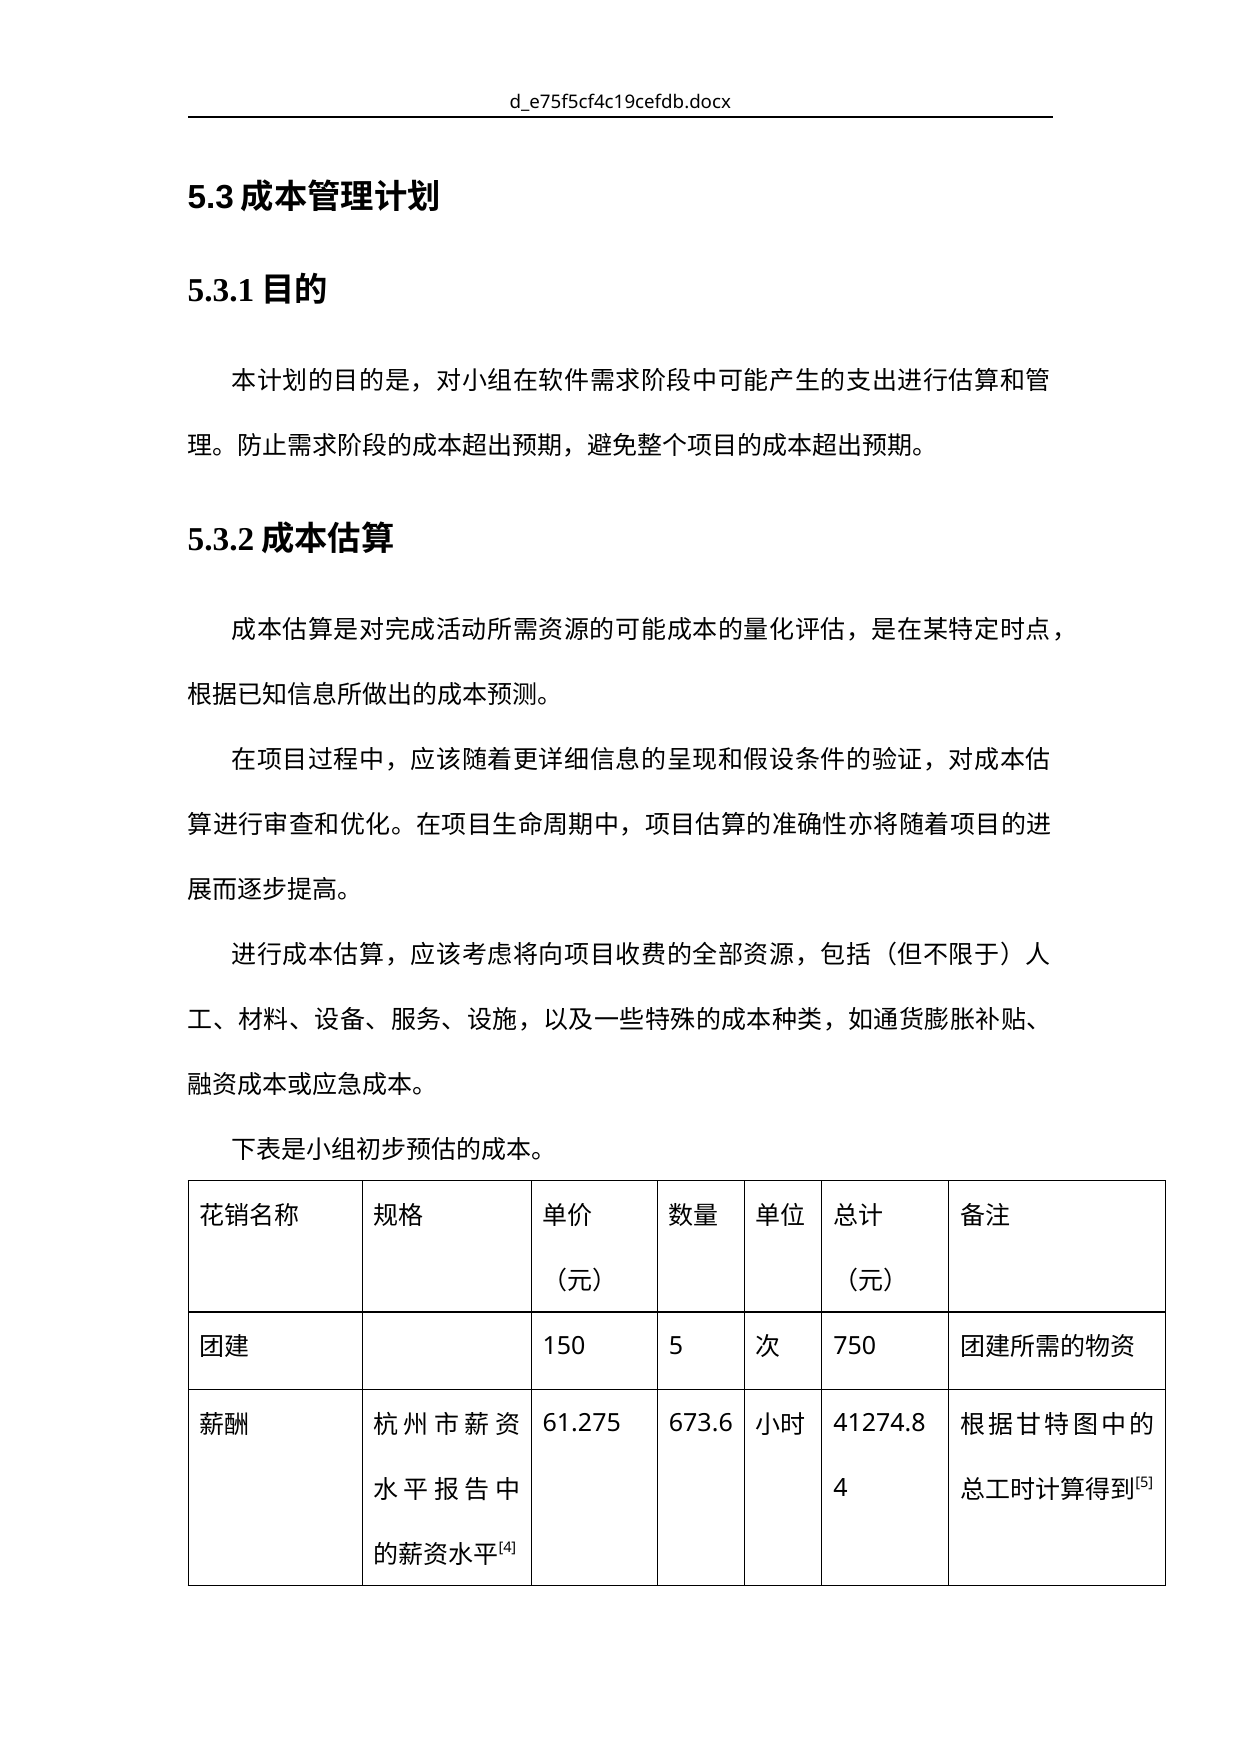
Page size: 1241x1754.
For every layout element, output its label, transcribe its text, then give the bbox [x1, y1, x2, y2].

table_header 花销名称 [189, 1181, 362, 1311]
text 在项目过程中，应该随着更详细信息的呈现和假设条件的验证，对成本估算进行审查和优化。在项目生命周期中，项目估算的准确性亦将随着项目的进展而逐步提高。 [187, 725, 1053, 920]
table_header 总计（元） [822, 1181, 948, 1311]
subtitle 5.3.1目的 [187, 254, 1053, 319]
table_header 单价（元） [532, 1181, 657, 1311]
table_cell 150 [532, 1313, 657, 1389]
table_cell 小时 [745, 1390, 821, 1585]
table_cell 673.6 [658, 1390, 744, 1585]
table_cell [363, 1313, 531, 1389]
table_cell 根据甘特图中的总工时计算得到[5] [949, 1390, 1165, 1585]
table_cell 次 [745, 1313, 821, 1389]
subtitle 5.3成本管理计划 [187, 162, 1053, 227]
text 进行成本估算，应该考虑将向项目收费的全部资源，包括（但不限于）人工、材料、设备、服务、设施，以及一些特殊的成本种类，如通货膨胀补贴、融资成本或应急成本。 [187, 920, 1053, 1115]
table_cell 杭州市薪资水平报告中的薪资水平[4] [363, 1390, 531, 1585]
subtitle 5.3.2成本估算 [187, 503, 1053, 568]
table_cell 41274.84 [822, 1390, 948, 1585]
table_cell 团建 [189, 1313, 362, 1389]
table_header 备注 [949, 1181, 1165, 1311]
table_header 规格 [363, 1181, 531, 1311]
table_cell 薪酬 [189, 1390, 362, 1585]
text 成本估算是对完成活动所需资源的可能成本的量化评估，是在某特定时点，根据已知信息所做出的成本预测。 [187, 595, 1053, 725]
text 下表是小组初步预估的成本。 [187, 1115, 1053, 1180]
table_header 单位 [745, 1181, 821, 1311]
table_header 数量 [658, 1181, 744, 1311]
table_cell 750 [822, 1313, 948, 1389]
table_cell 团建所需的物资 [949, 1313, 1165, 1389]
table_cell 5 [658, 1313, 744, 1389]
text 本计划的目的是，对小组在软件需求阶段中可能产生的支出进行估算和管理。防止需求阶段的成本超出预期，避免整个项目的成本超出预期。 [187, 346, 1053, 476]
table_cell 61.275 [532, 1390, 657, 1585]
